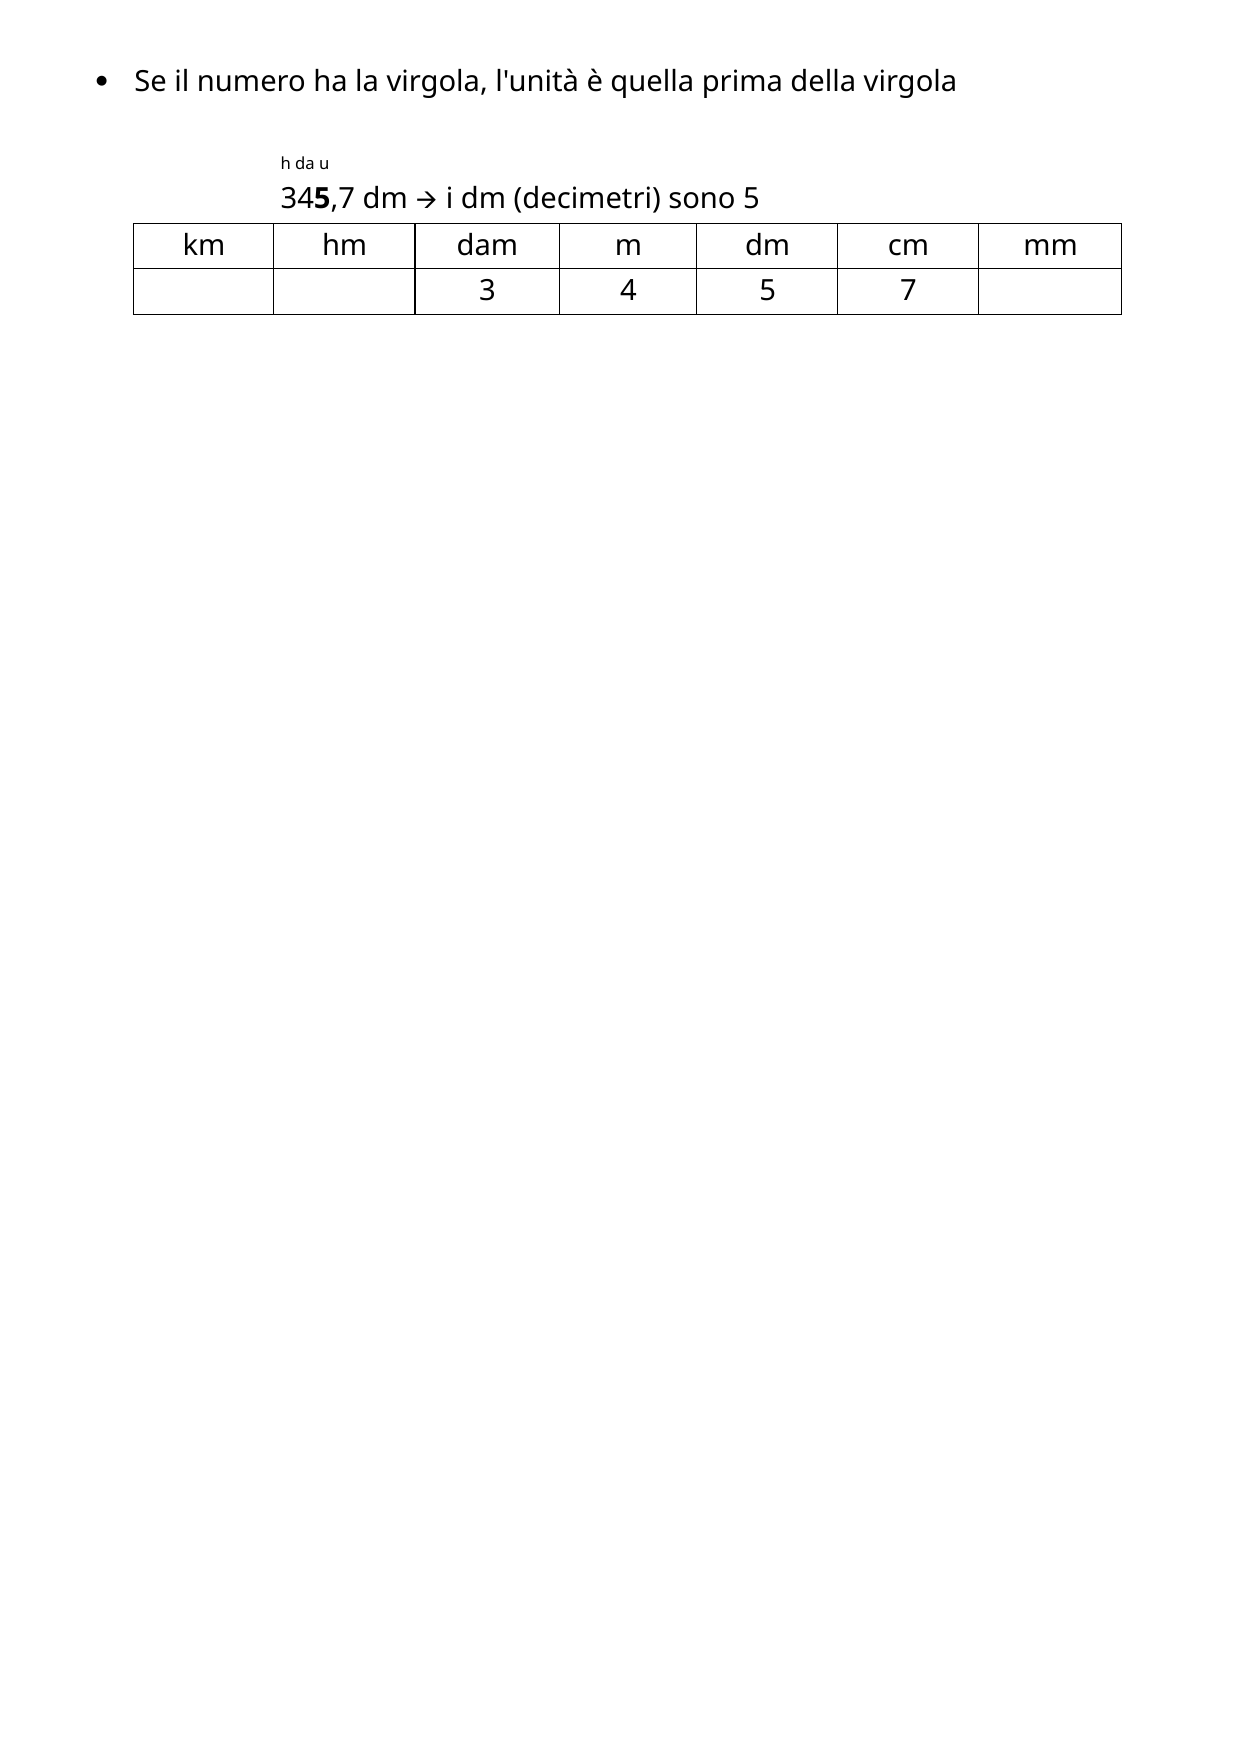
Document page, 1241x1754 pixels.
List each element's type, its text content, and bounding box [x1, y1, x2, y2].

table_cell 4 [560, 269, 696, 314]
table_cell 3 [416, 269, 559, 314]
table_cell [134, 269, 273, 314]
table_cell 5 [697, 269, 837, 314]
table_cell 7 [838, 269, 978, 314]
table_header km [134, 224, 273, 268]
text 345,7 dm i dm (decimetri) sono 5 [280, 178, 1196, 217]
table_header hm [274, 224, 414, 268]
table_header cm [838, 224, 978, 268]
table_cell [979, 269, 1121, 314]
table_header mm [979, 224, 1121, 268]
table_cell [274, 269, 414, 314]
table_header m [560, 224, 696, 268]
list Se il numero ha la virgola, l'unità è quella prima della virgola [97, 60, 1196, 100]
table_header dam [416, 224, 559, 268]
table_header dm [697, 224, 837, 268]
text h da u [280, 152, 1196, 174]
